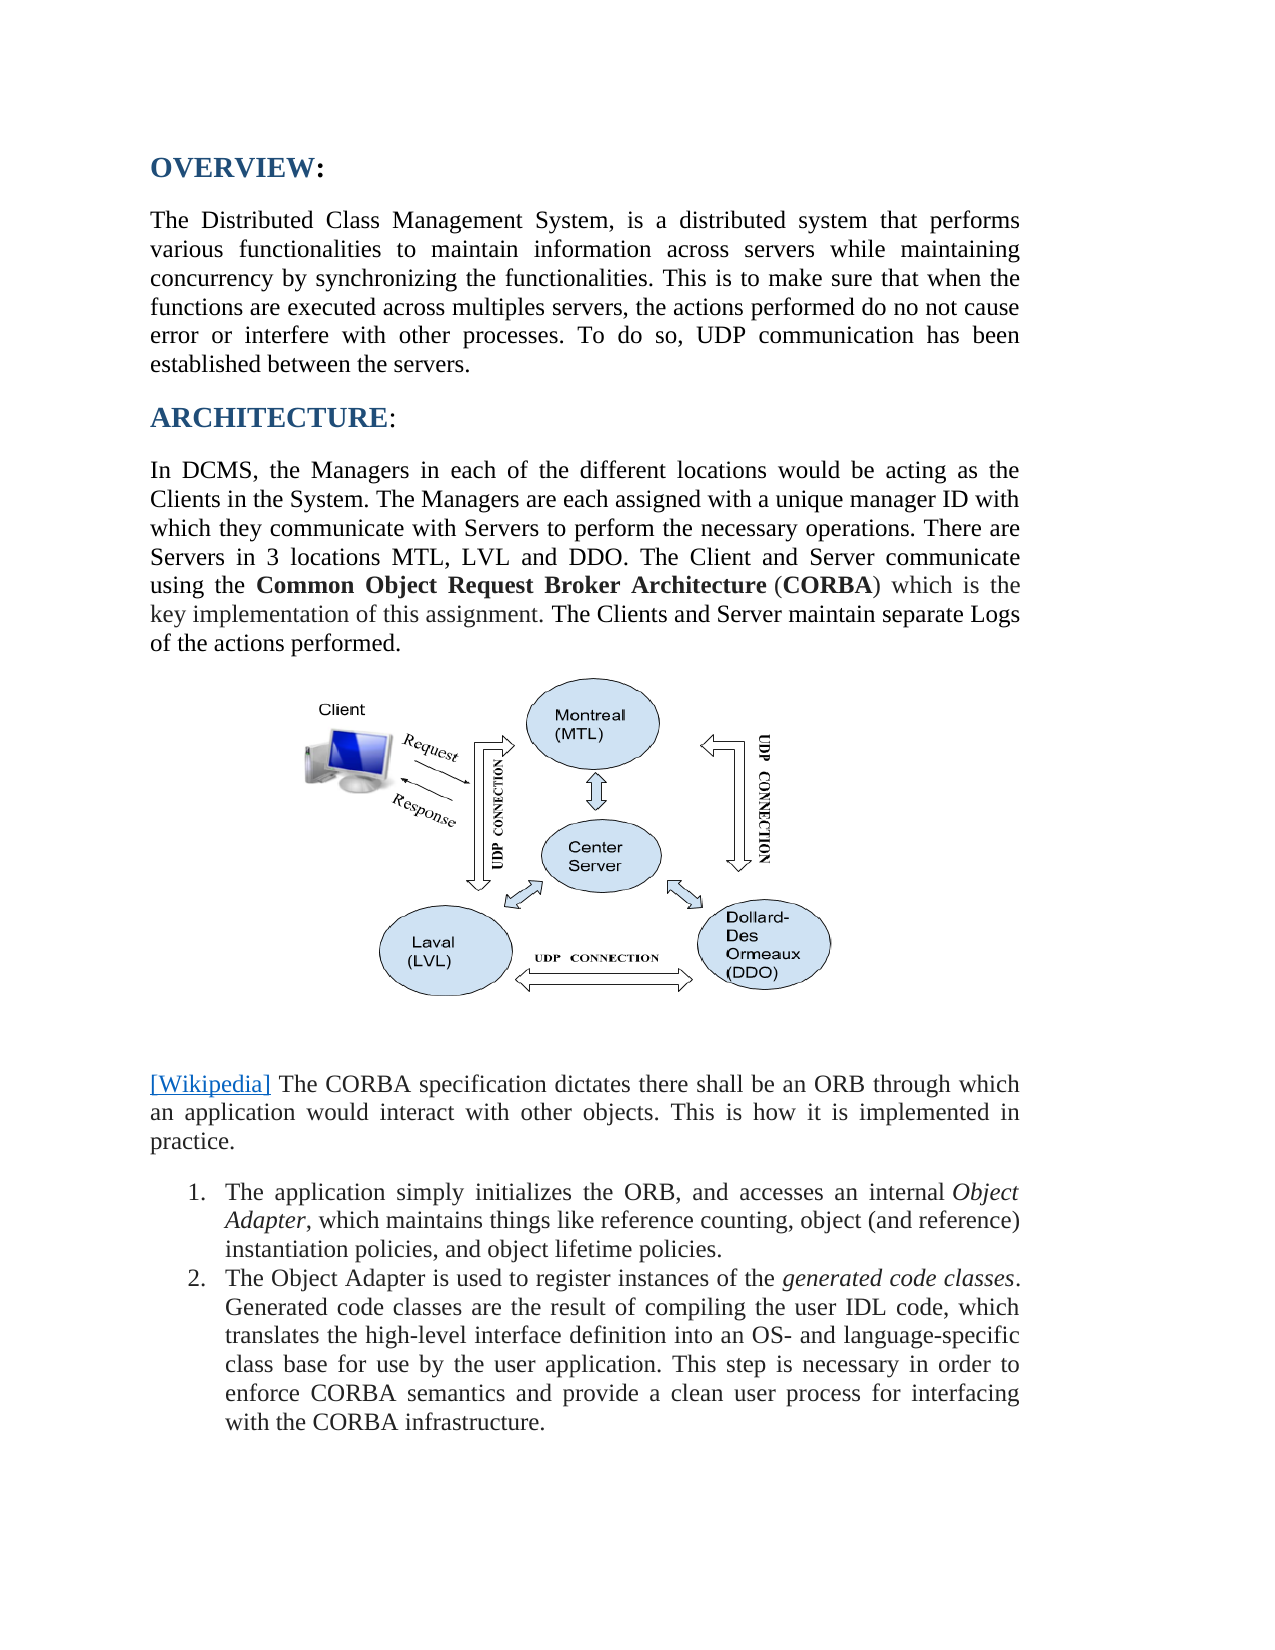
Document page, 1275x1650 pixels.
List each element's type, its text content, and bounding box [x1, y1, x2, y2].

list The application simply initializes the ORB, and accesses an internal Object Adapter, which maintains things like reference counting, object (and reference) instantiation policies, and object lifetime policies. [187, 1177, 1021, 1263]
text ARCHITECTURE: [150, 400, 1021, 433]
text OVERVIEW: [150, 150, 1021, 183]
text [Wikipedia] The CORBA specification dictates there shall be an ORB through which an application would interact with other objects. This is how it is implemented in practice. [150, 1069, 1021, 1155]
text In DCMS, the Managers in each of the different locations would be acting as the Clients in the System. The Managers are each assigned with a unique manager ID with which they communicate with Servers to perform the necessary operations. There are Servers in 3 locations MTL, LVL and DDO. The Client and Server communicate using the Common Object Request Broker Architecture (CORBA) which is the key implementation of this assignment. The Clients and Server maintain separate Logs of the actions performed. [150, 456, 1021, 657]
text The Distributed Class Management System, is a distributed system that performs various functionalities to maintain information across servers while maintaining concurrency by synchronizing the functionalities. This is to make sure that when the functions are executed across multiples servers, the actions performed do no not cause error or interfere with other processes. To do so, UDP communication has been established between the servers. [150, 206, 1021, 378]
list The Object Adapter is used to register instances of the generated code classes. Generated code classes are the result of compiling the user IDL code, which translates the high-level interface definition into an OS- and language-specific class base for use by the user application. This step is necessary in order to enforce CORBA semantics and provide a clean user process for interfacing with the CORBA infrastructure. [187, 1263, 1021, 1436]
picture [300, 678, 832, 996]
